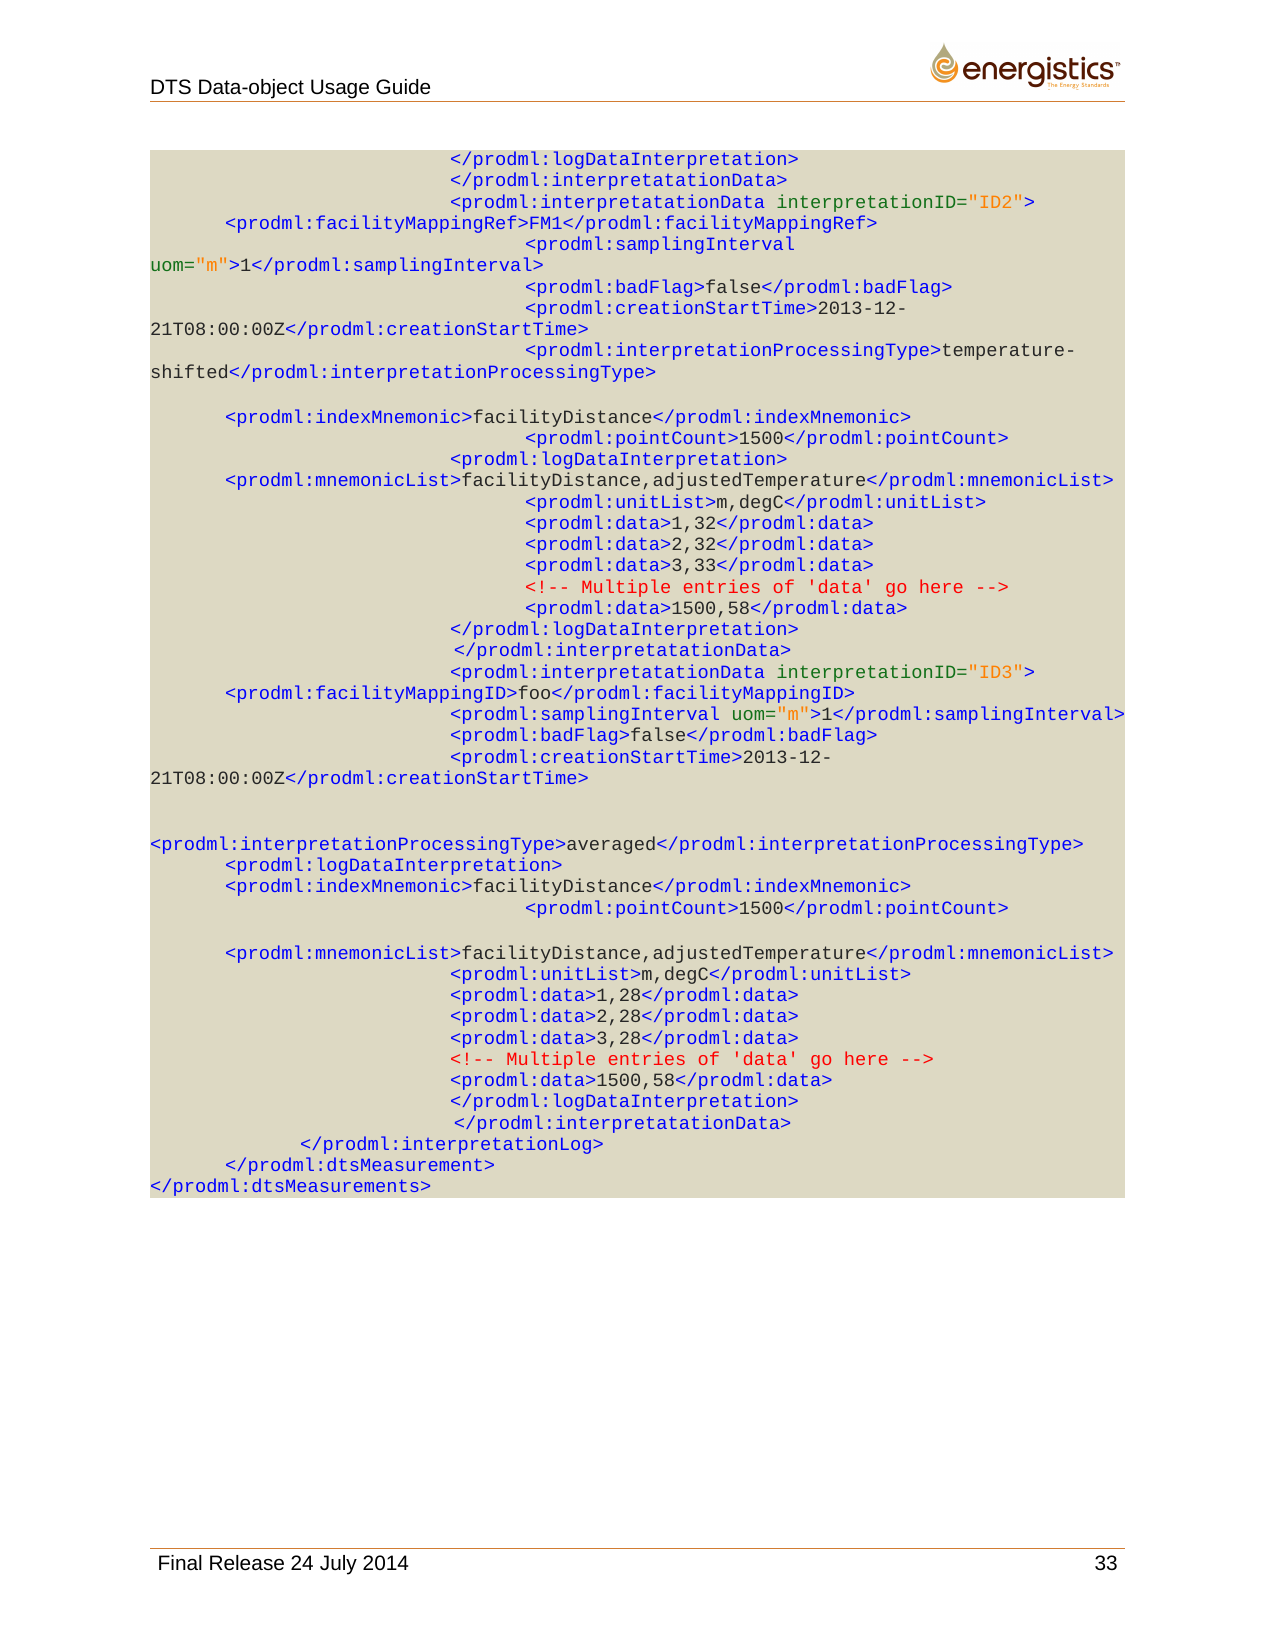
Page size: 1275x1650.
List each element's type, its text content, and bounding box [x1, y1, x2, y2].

text </prodml:interpretatationData> [150, 641, 1125, 662]
text <prodml:indexMnemonic>facilityDistance</prodml:indexMnemonic> [150, 384, 1125, 429]
text <prodml:data>1500,58</prodml:data> [150, 1071, 1125, 1092]
text <prodml:data>2,28</prodml:data> [150, 1007, 1125, 1028]
text <prodml:facilityMappingRef>FM1</prodml:facilityMappingRef> [150, 214, 1125, 235]
text </prodml:interpretatationData> [150, 171, 1125, 192]
text <prodml:unitList>m,degC</prodml:unitList> [150, 492, 1125, 514]
text <prodml:logDataInterpretation> <prodml:mnemonicList>facilityDistance,adjustedTemperature</prodml:mnemonicList> [150, 450, 1125, 492]
text <prodml:data>1,32</prodml:data> [150, 514, 1125, 535]
picture [929, 42, 1121, 90]
text </prodml:interpretatationData> [150, 1113, 1125, 1135]
text <prodml:logDataInterpretation> <prodml:indexMnemonic>facilityDistance</prodml:indexMnemonic> [150, 856, 1125, 898]
text <prodml:samplingInterval uom="m">1</prodml:samplingInterval> [150, 705, 1125, 726]
text <prodml:data>2,32</prodml:data> [150, 535, 1125, 556]
text <prodml:interpretatationData interpretationID="ID3"> [150, 662, 1125, 684]
text <!-- Multiple entries of 'data' go here --> [150, 577, 1125, 599]
text <prodml:creationStartTime>2013-12-21T08:00:00Z</prodml:creationStartTime> [150, 747, 1125, 790]
text <prodml:unitList>m,degC</prodml:unitList> [150, 965, 1125, 986]
text <!-- Multiple entries of 'data' go here --> [150, 1050, 1125, 1071]
text </prodml:dtsMeasurement> [150, 1156, 1125, 1177]
text <prodml:interpretationProcessingType>averaged</prodml:interpretationProcessingType> [150, 790, 1125, 856]
text <prodml:pointCount>1500</prodml:pointCount> [150, 429, 1125, 450]
text </prodml:logDataInterpretation> [150, 1092, 1125, 1113]
text </prodml:dtsMeasurements> [150, 1177, 1125, 1198]
text <prodml:interpretationProcessingType>temperature-shifted</prodml:interpretationProcessingType> [150, 341, 1125, 384]
text </prodml:logDataInterpretation> [150, 620, 1125, 641]
text <prodml:creationStartTime>2013-12-21T08:00:00Z</prodml:creationStartTime> [150, 299, 1125, 341]
text <prodml:samplingInterval uom="m">1</prodml:samplingInterval> [150, 235, 1125, 277]
text <prodml:mnemonicList>facilityDistance,adjustedTemperature</prodml:mnemonicList> [150, 920, 1125, 965]
text <prodml:pointCount>1500</prodml:pointCount> [150, 898, 1125, 920]
text <prodml:data>3,28</prodml:data> [150, 1028, 1125, 1050]
text <prodml:badFlag>false</prodml:badFlag> [150, 726, 1125, 747]
text <prodml:data>1,28</prodml:data> [150, 986, 1125, 1007]
text <prodml:data>1500,58</prodml:data> [150, 599, 1125, 620]
text <prodml:interpretatationData interpretationID="ID2"> [150, 192, 1125, 214]
text <prodml:data>3,33</prodml:data> [150, 556, 1125, 577]
text </prodml:interpretationLog> [150, 1135, 1125, 1156]
text <prodml:badFlag>false</prodml:badFlag> [150, 277, 1125, 299]
text </prodml:logDataInterpretation> [150, 150, 1125, 171]
text <prodml:facilityMappingID>foo</prodml:facilityMappingID> [150, 684, 1125, 705]
